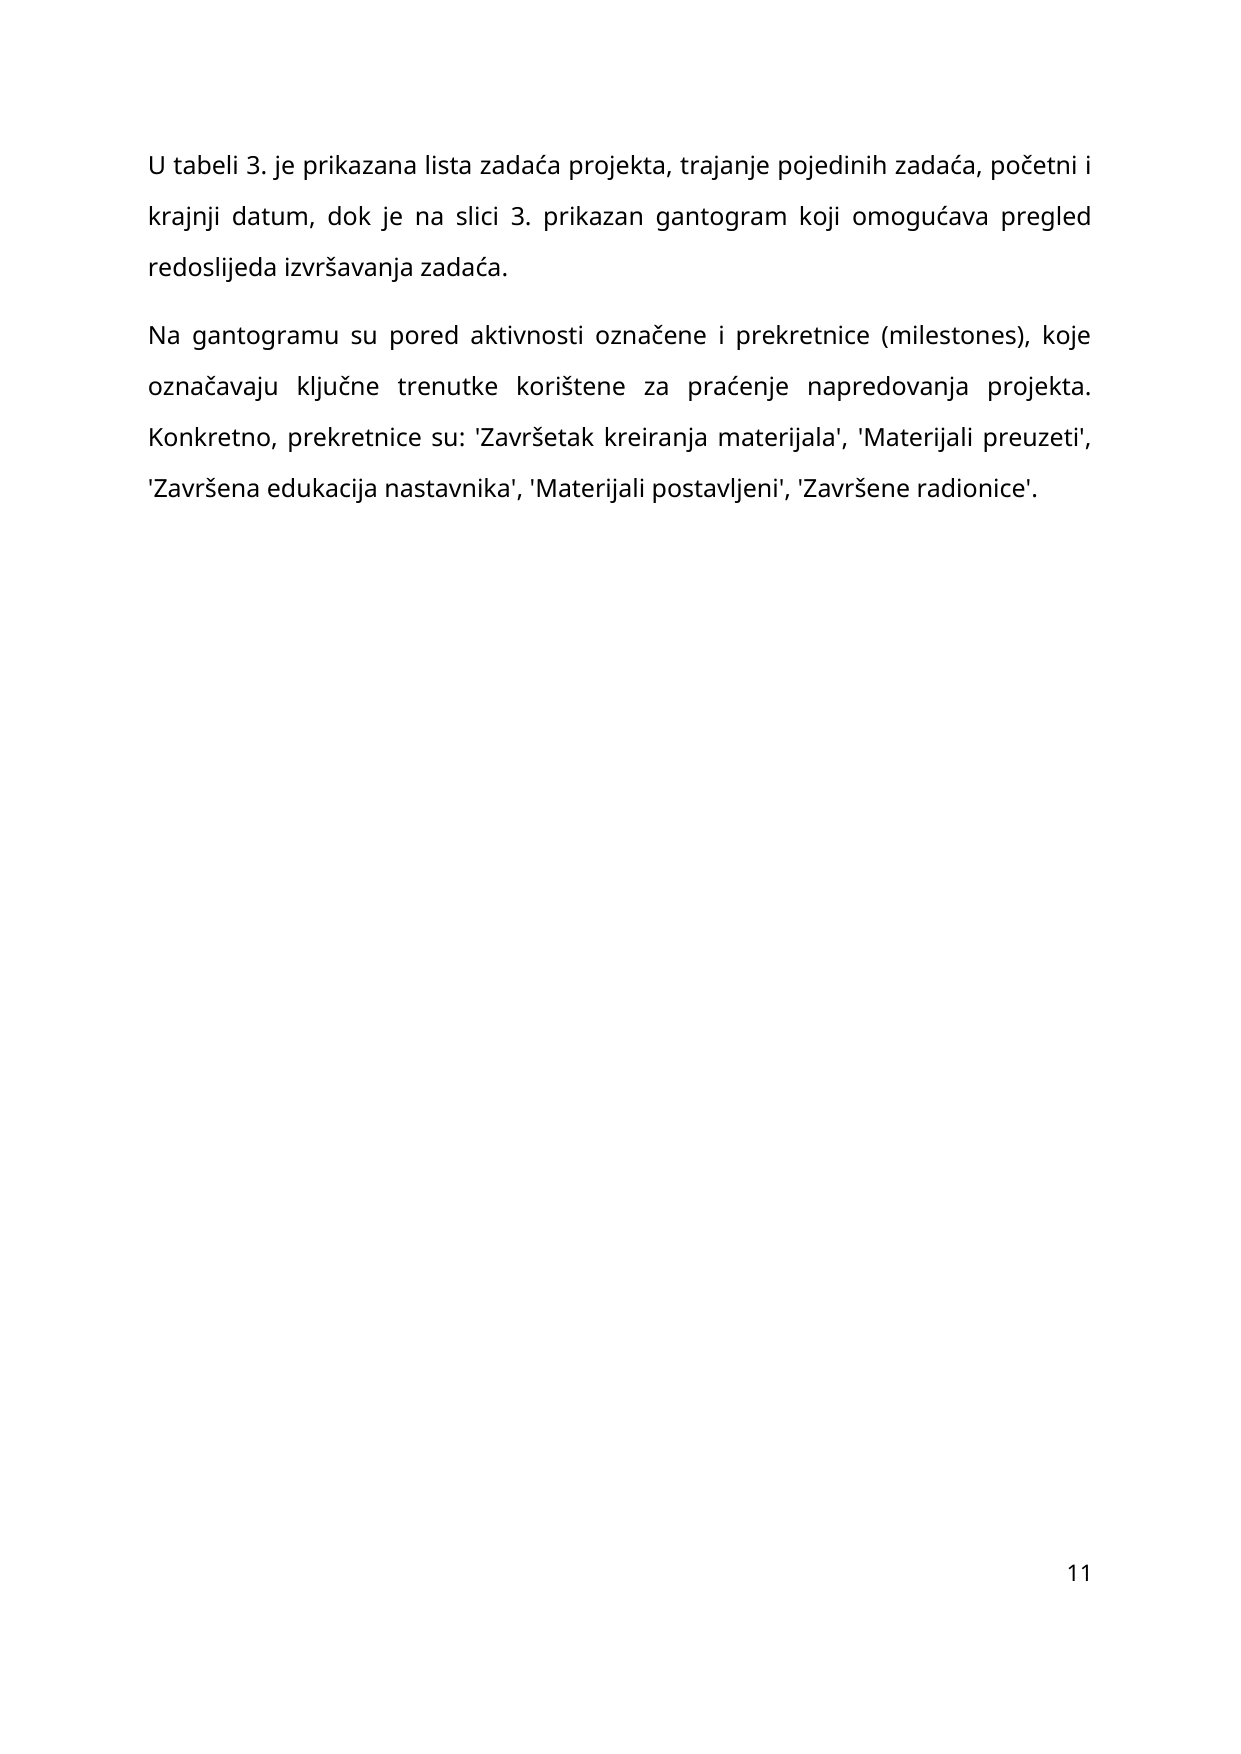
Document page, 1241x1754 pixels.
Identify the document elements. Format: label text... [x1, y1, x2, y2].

text U tabeli 3. je prikazana lista zadaća projekta, trajanje pojedinih zadaća, početni i krajnji datum, dok je na slici 3. prikazan gantogram koji omogućava pregled redoslijeda izvršavanja zadaća. [148, 148, 1093, 284]
text Na gantogramu su pored aktivnosti označene i prekretnice (milestones), koje označavaju ključne trenutke korištene za praćenje napredovanja projekta. Konkretno, prekretnice su: 'Završetak kreiranja materijala', 'Materijali preuzeti', 'Završena edukacija nastavnika', 'Materijali postavljeni', 'Završene radionice'. [148, 317, 1093, 504]
